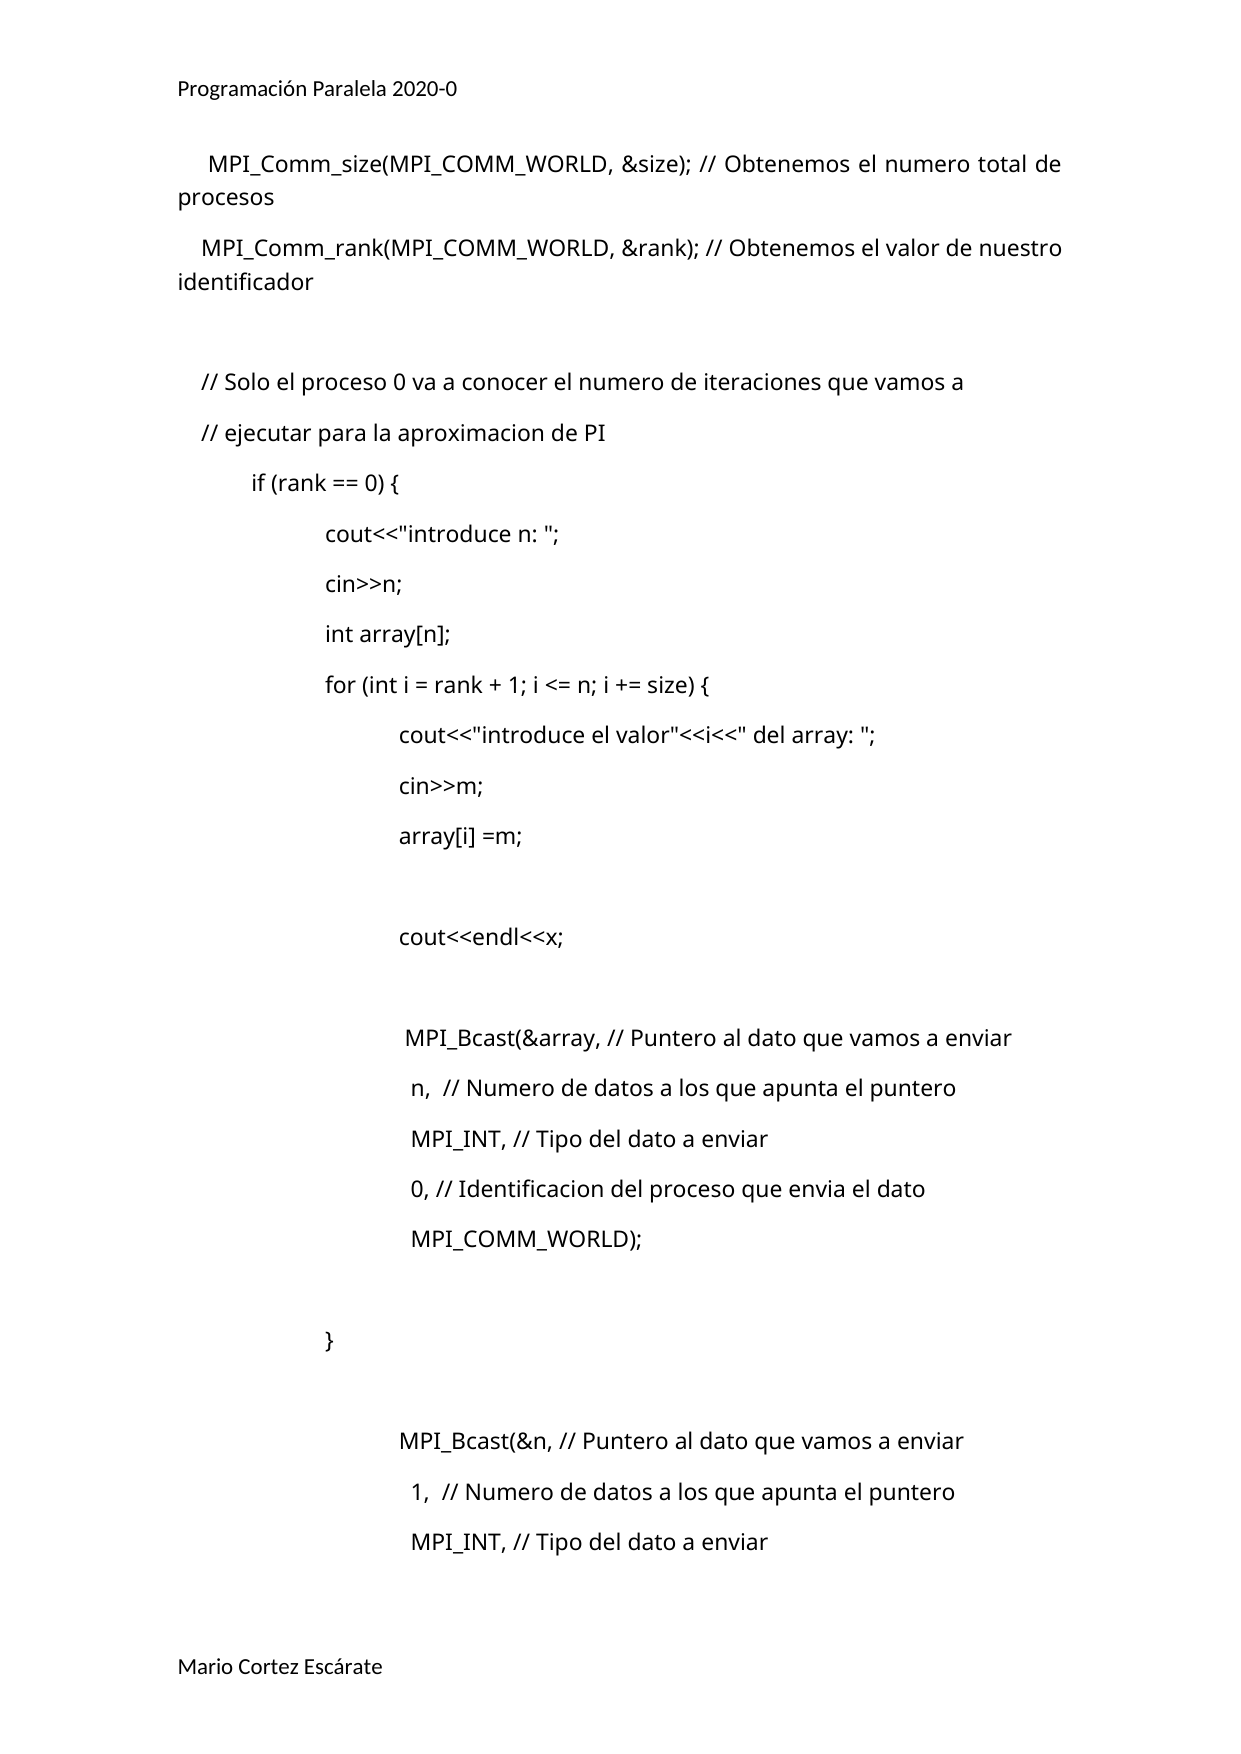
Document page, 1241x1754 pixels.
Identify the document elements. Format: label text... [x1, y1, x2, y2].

text n, // Numero de datos a los que apunta el puntero [177, 1072, 1063, 1103]
text MPI_Comm_size(MPI_COMM_WORLD, &size); // Obtenemos el numero total de procesos [177, 148, 1063, 213]
text for (int i = rank + 1; i <= n; i += size) { [177, 669, 1063, 700]
text MPI_Bcast(&n, // Puntero al dato que vamos a enviar [177, 1425, 1063, 1456]
text int array[n]; [177, 618, 1063, 650]
text cin>>m; [177, 770, 1063, 801]
text 0, // Identificacion del proceso que envia el dato [177, 1173, 1063, 1204]
text } [177, 1324, 1063, 1356]
text MPI_INT, // Tipo del dato a enviar [177, 1526, 1063, 1557]
text if (rank == 0) { [177, 467, 1063, 498]
text // Solo el proceso 0 va a conocer el numero de iteraciones que vamos a [177, 366, 1063, 398]
text MPI_Comm_rank(MPI_COMM_WORLD, &rank); // Obtenemos el valor de nuestro identificador [177, 232, 1063, 297]
text MPI_COMM_WORLD); [177, 1223, 1063, 1255]
text MPI_Bcast(&array, // Puntero al dato que vamos a enviar [177, 1022, 1063, 1053]
text cout<<"introduce el valor"<<i<<" del array: "; [177, 719, 1063, 751]
text // ejecutar para la aproximacion de PI [177, 417, 1063, 448]
text 1, // Numero de datos a los que apunta el puntero [177, 1476, 1063, 1507]
text MPI_INT, // Tipo del dato a enviar [177, 1123, 1063, 1154]
text cout<<"introduce n: "; [177, 518, 1063, 549]
text cin>>n; [177, 568, 1063, 599]
text array[i] =m; [177, 820, 1063, 851]
text cout<<endl<<x; [177, 921, 1063, 952]
